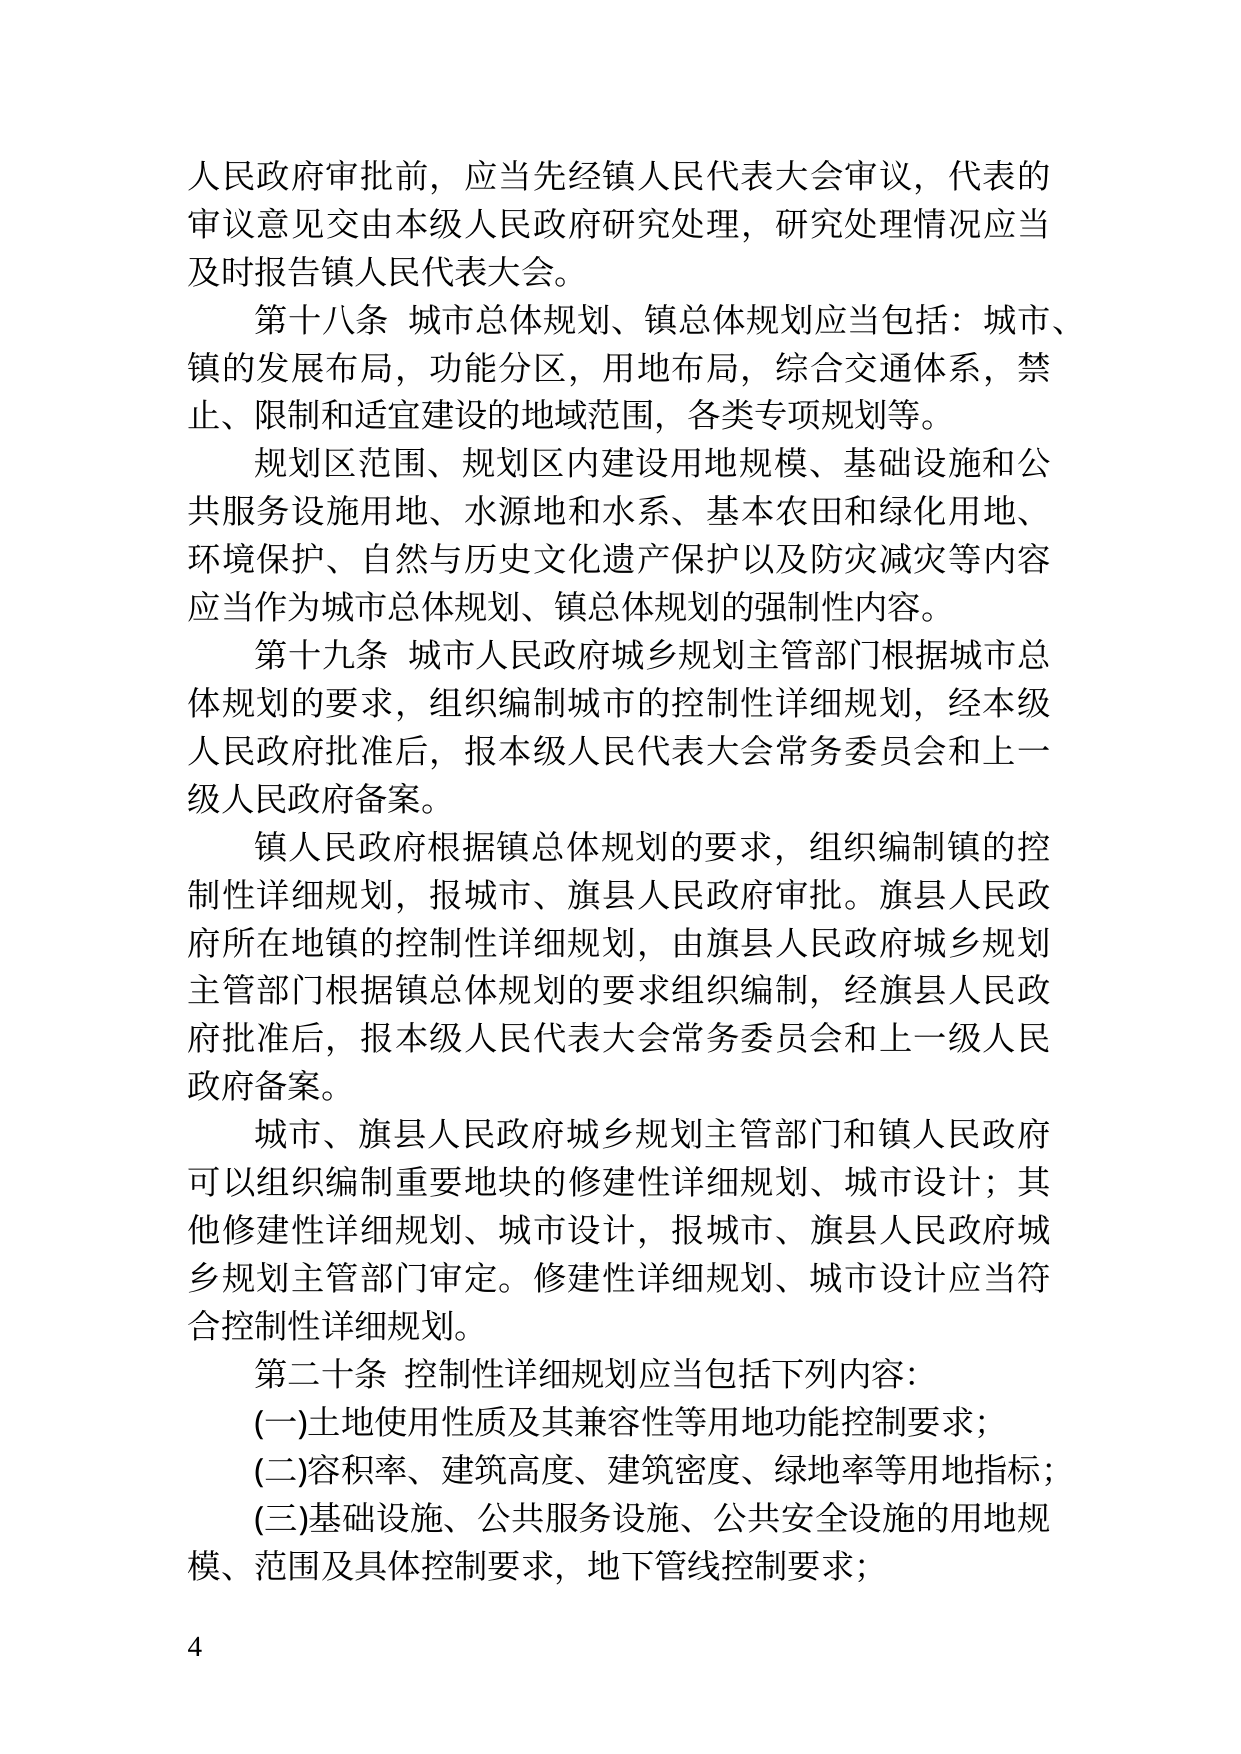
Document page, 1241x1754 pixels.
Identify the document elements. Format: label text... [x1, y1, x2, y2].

text (一)土地使用性质及其兼容性等用地功能控制要求； [187, 1396, 1053, 1444]
text 城市、旗县人民政府城乡规划主管部门和镇人民政府可以组织编制重要地块的修建性详细规划、城市设计；其他修建性详细规划、城市设计，报城市、旗县人民政府城乡规划主管部门审定。修建性详细规划、城市设计应当符合控制性详细规划。 [187, 1108, 1053, 1348]
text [187, 150, 1053, 294]
text (三)基础设施、公共服务设施、公共安全设施的用地规模、范围及具体控制要求，地下管线控制要求； [187, 1492, 1053, 1588]
text 第十九条 城市人民政府城乡规划主管部门根据城市总体规划的要求，组织编制城市的控制性详细规划，经本级人民政府批准后，报本级人民代表大会常务委员会和上一级人民政府备案。 [187, 629, 1053, 821]
text 镇人民政府根据镇总体规划的要求，组织编制镇的控制性详细规划，报城市、旗县人民政府审批。旗县人民政府所在地镇的控制性详细规划，由旗县人民政府城乡规划主管部门根据镇总体规划的要求组织编制，经旗县人民政府批准后，报本级人民代表大会常务委员会和上一级人民政府备案。 [187, 821, 1053, 1108]
text 规划区范围、规划区内建设用地规模、基础设施和公共服务设施用地、水源地和水系、基本农田和绿化用地、环境保护、自然与历史文化遗产保护以及防灾减灾等内容，应当作为城市总体规划、镇总体规划的强制性内容。 [187, 437, 1053, 629]
text 第二十条 控制性详细规划应当包括下列内容： [187, 1348, 1053, 1396]
text 第十八条 城市总体规划、镇总体规划应当包括：城市、镇的发展布局，功能分区，用地布局，综合交通体系，禁止、限制和适宜建设的地域范围，各类专项规划等。 [187, 294, 1053, 437]
text (二)容积率、建筑高度、建筑密度、绿地率等用地指标； [187, 1444, 1053, 1492]
